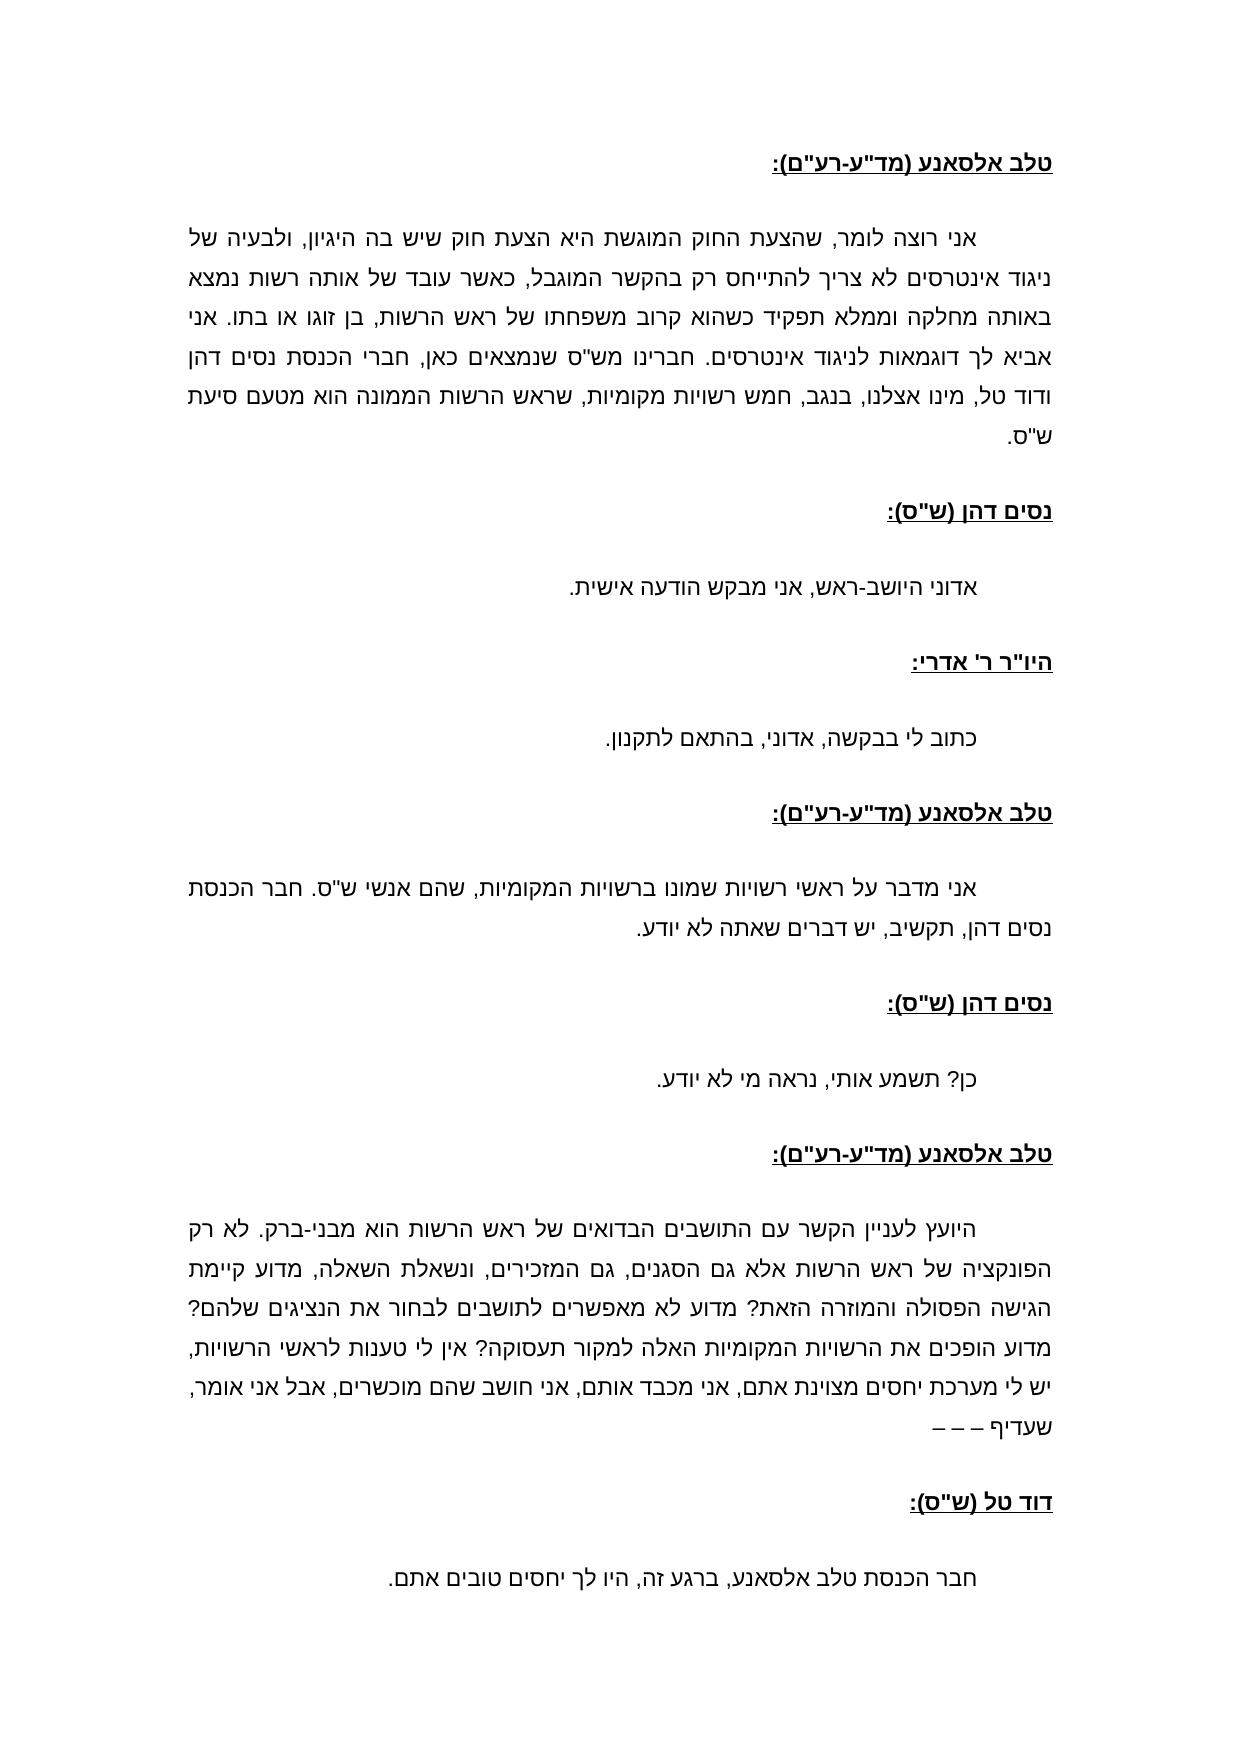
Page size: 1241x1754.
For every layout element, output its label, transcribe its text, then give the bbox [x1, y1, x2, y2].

text נסים דהן (ש"ס): [187, 498, 1053, 524]
text נסים דהן (ש"ס): [187, 990, 1053, 1017]
text חבר הכנסת טלב אלסאנע, ברגע זה, היו לך יחסים טובים אתם. [187, 1565, 1053, 1591]
text דוד טל (ש"ס): [187, 1489, 1053, 1516]
text כן? תשמע אותי, נראה מי לא יודע. [187, 1066, 1053, 1092]
text אני רוצה לומר, שהצעת החוק המוגשת היא הצעת חוק שיש בה היגיון, ולבעיה של ניגוד אינטרסים לא צריך להתייחס רק בהקשר המוגבל, כאשר עובד של אותה רשות נמצא באותה מחלקה וממלא תפקיד כשהוא קרוב משפחתו של ראש הרשות, בן זוגו או בתו. אני אביא לך דוגמאות לניגוד אינטרסים. חברינו מש"ס שנמצאים כאן, חברי הכנסת נסים דהן ודוד טל, מינו אצלנו, בנגב, חמש רשויות מקומיות, שראש הרשות הממונה הוא מטעם סיעת ש"ס. [187, 225, 1053, 449]
text אדוני היושב-ראש, אני מבקש הודעה אישית. [187, 574, 1053, 600]
text כתוב לי בבקשה, אדוני, בהתאם לתקנון. [187, 724, 1053, 751]
text אני מדבר על ראשי רשויות שמונו ברשויות המקומיות, שהם אנשי ש"ס. חבר הכנסת נסים דהן, תקשיב, יש דברים שאתה לא יודע. [187, 875, 1053, 941]
text היו"ר ר' אדרי: [187, 649, 1053, 675]
text טלב אלסאנע (מד"ע-רע"ם): [187, 150, 1053, 176]
text טלב אלסאנע (מד"ע-רע"ם): [187, 1141, 1053, 1167]
text טלב אלסאנע (מד"ע-רע"ם): [187, 800, 1053, 826]
text היועץ לעניין הקשר עם התושבים הבדואים של ראש הרשות הוא מבני-ברק. לא רק הפונקציה של ראש הרשות אלא גם הסגנים, גם המזכירים, ונשאלת השאלה, מדוע קיימת הגישה הפסולה והמוזרה הזאת? מדוע לא מאפשרים לתושבים לבחור את הנציגים שלהם? מדוע הופכים את הרשויות המקומיות האלה למקור תעסוקה? אין לי טענות לראשי הרשויות, יש לי מערכת יחסים מצוינת אתם, אני מכבד אותם, אני חושב שהם מוכשרים, אבל אני אומר, שעדיף – – – [187, 1216, 1053, 1440]
